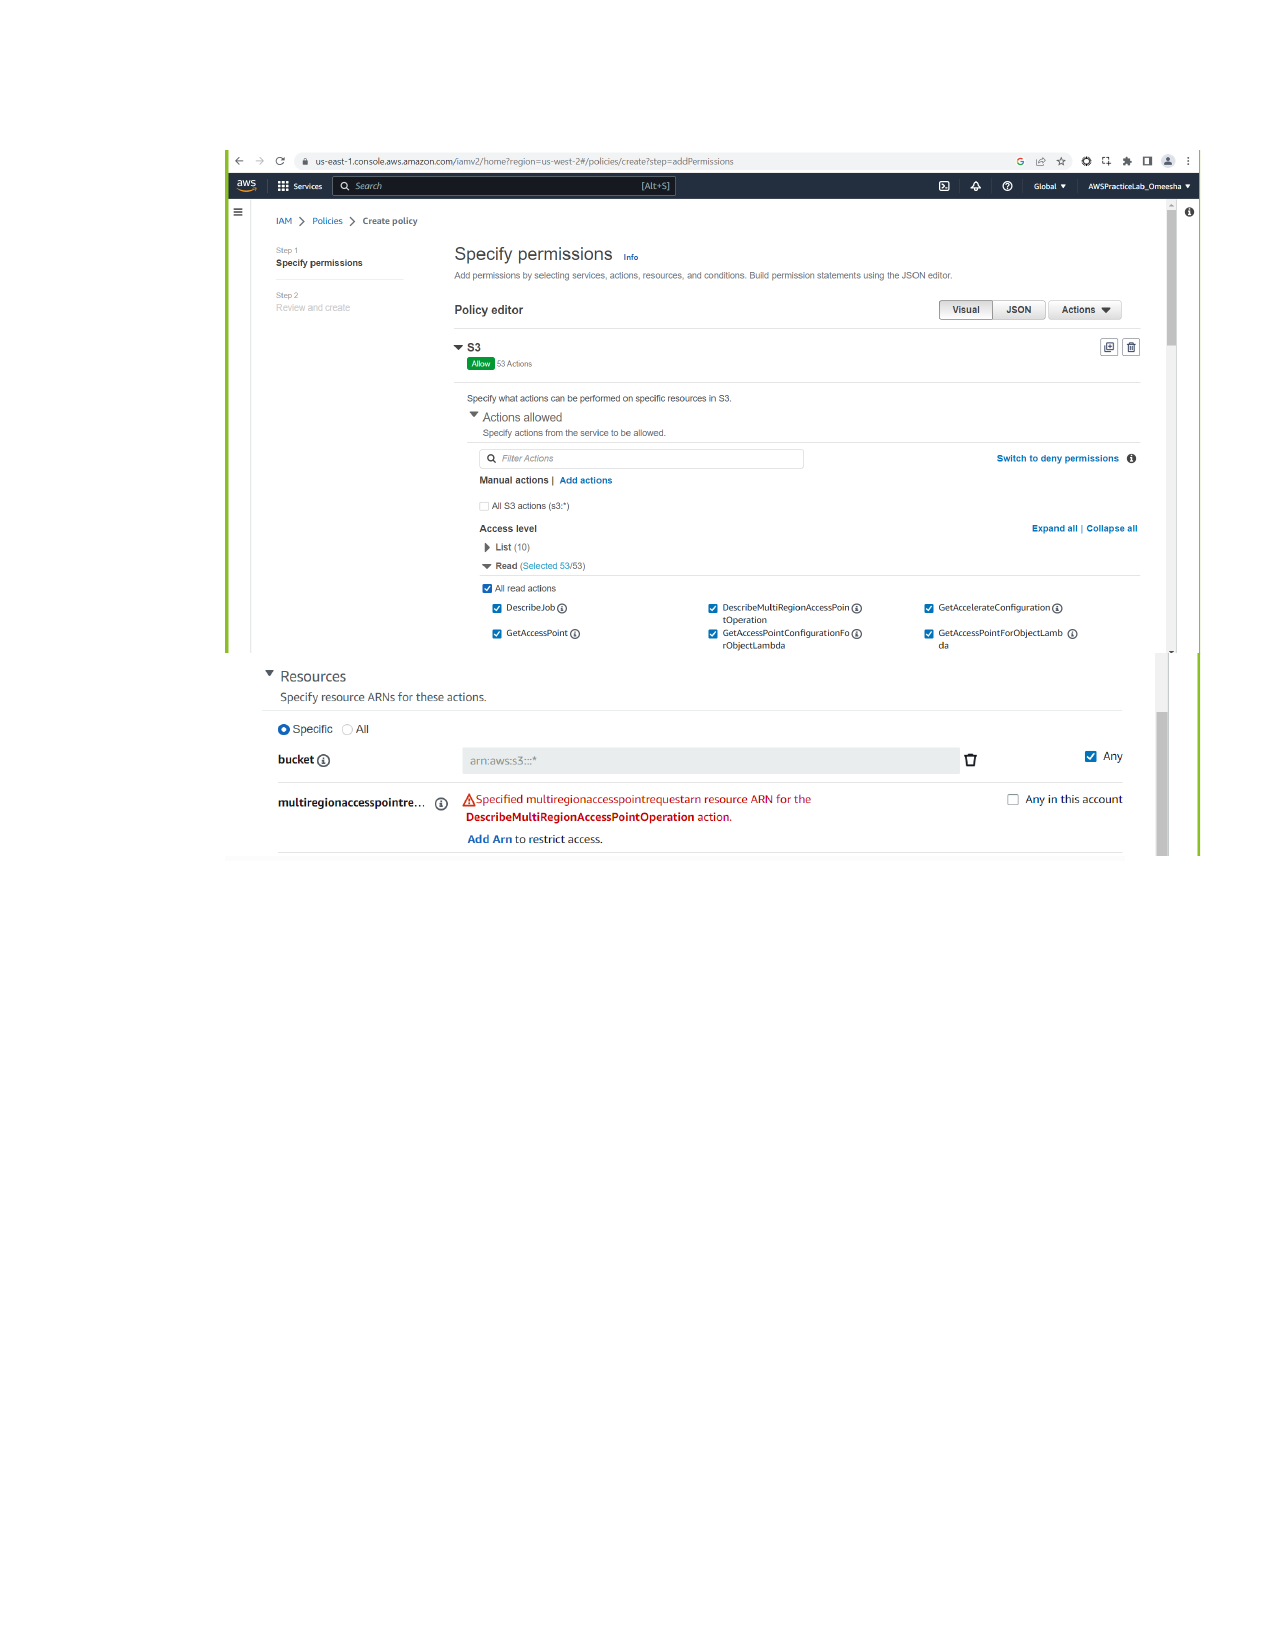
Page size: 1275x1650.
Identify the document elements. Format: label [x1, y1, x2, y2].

picture [225, 150, 1200, 856]
